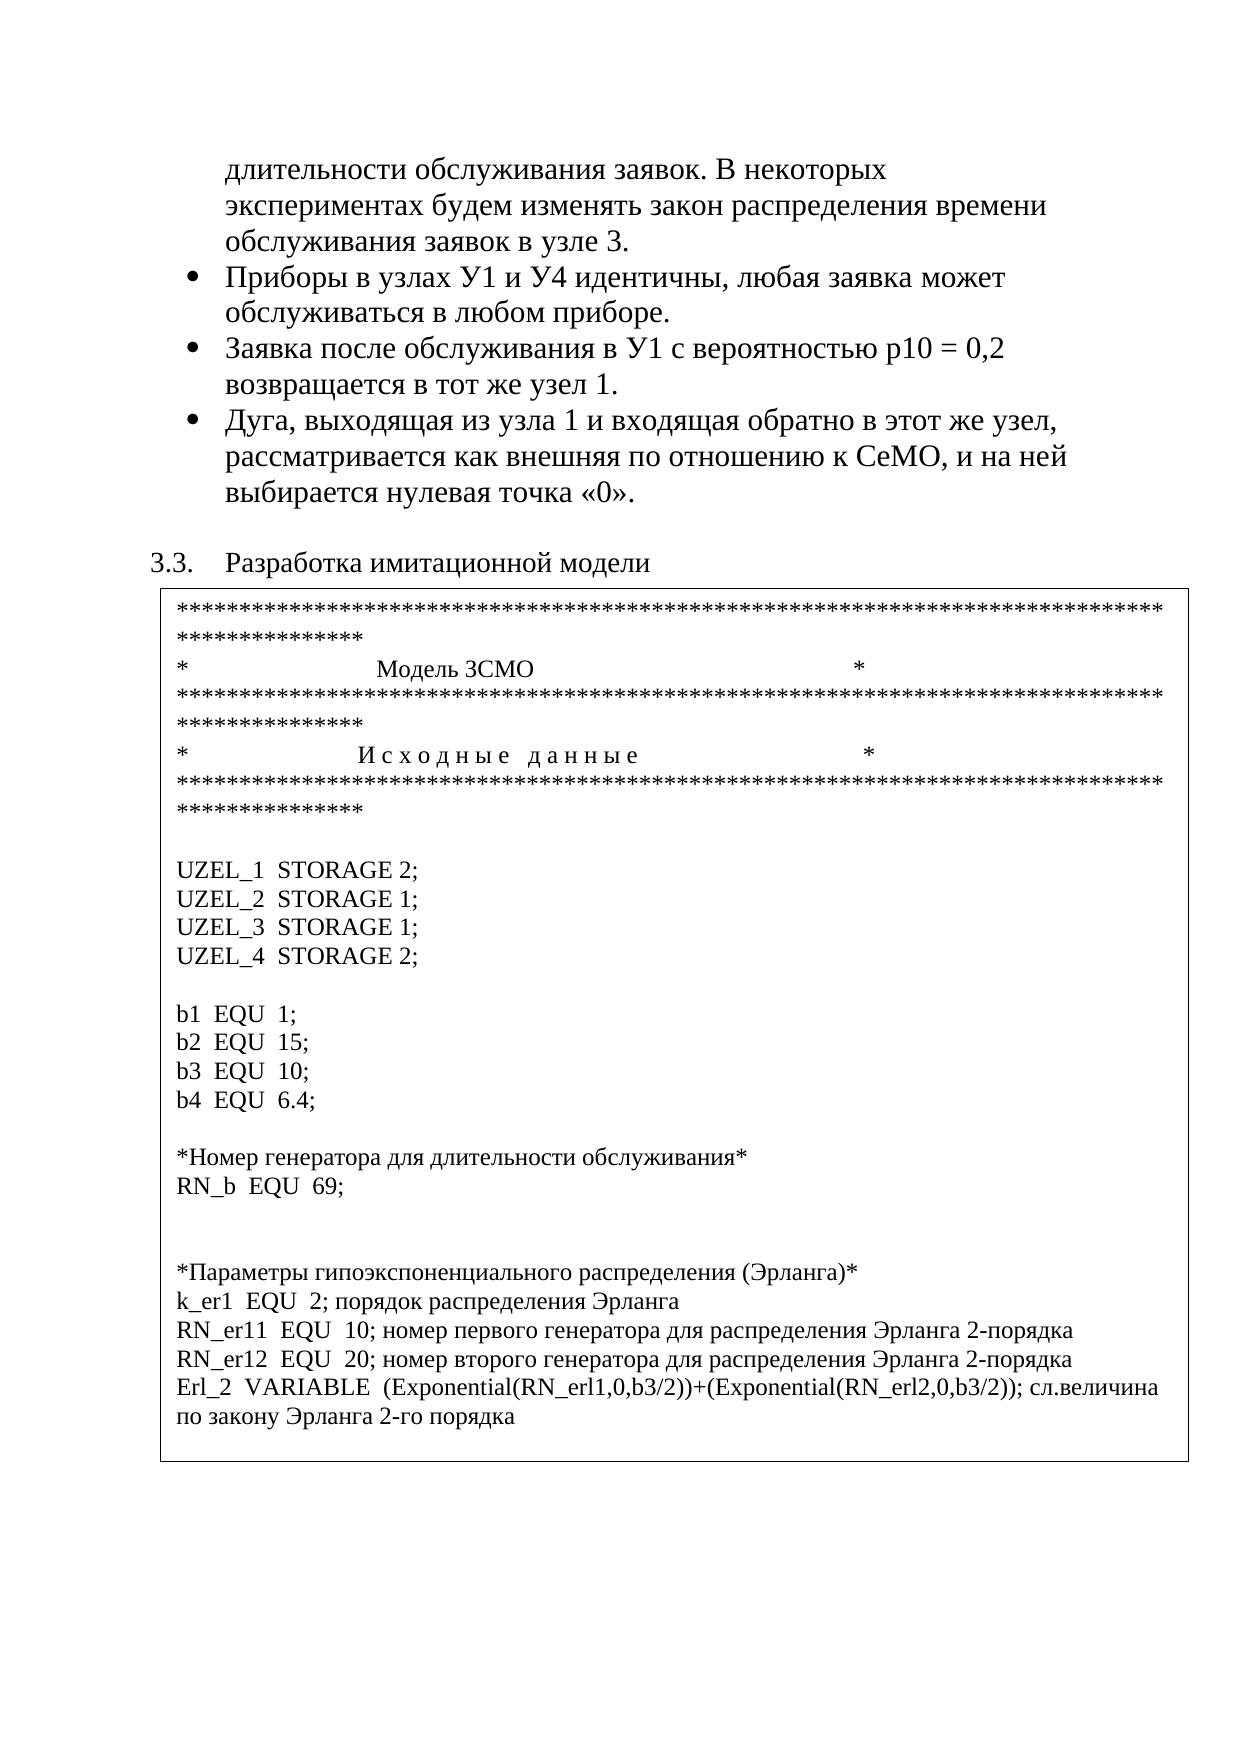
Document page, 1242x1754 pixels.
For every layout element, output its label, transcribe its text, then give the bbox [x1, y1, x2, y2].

list Дуга, выходящая из узла 1 и входящая обратно в этот же узел, рассматривается как внешняя по отношению к СеМО, и на ней выбирается нулевая точка «0». [187, 402, 1092, 509]
subtitle Разработка имитационной модели [150, 545, 1084, 579]
list Приборы в узлах У1 и У4 идентичны, любая заявка может обслуживаться в любом приборе. [187, 258, 1092, 330]
list Заявка после обслуживания в У1 с вероятностью p10 = 0,2 возвращается в тот же узел 1. [187, 330, 1092, 402]
